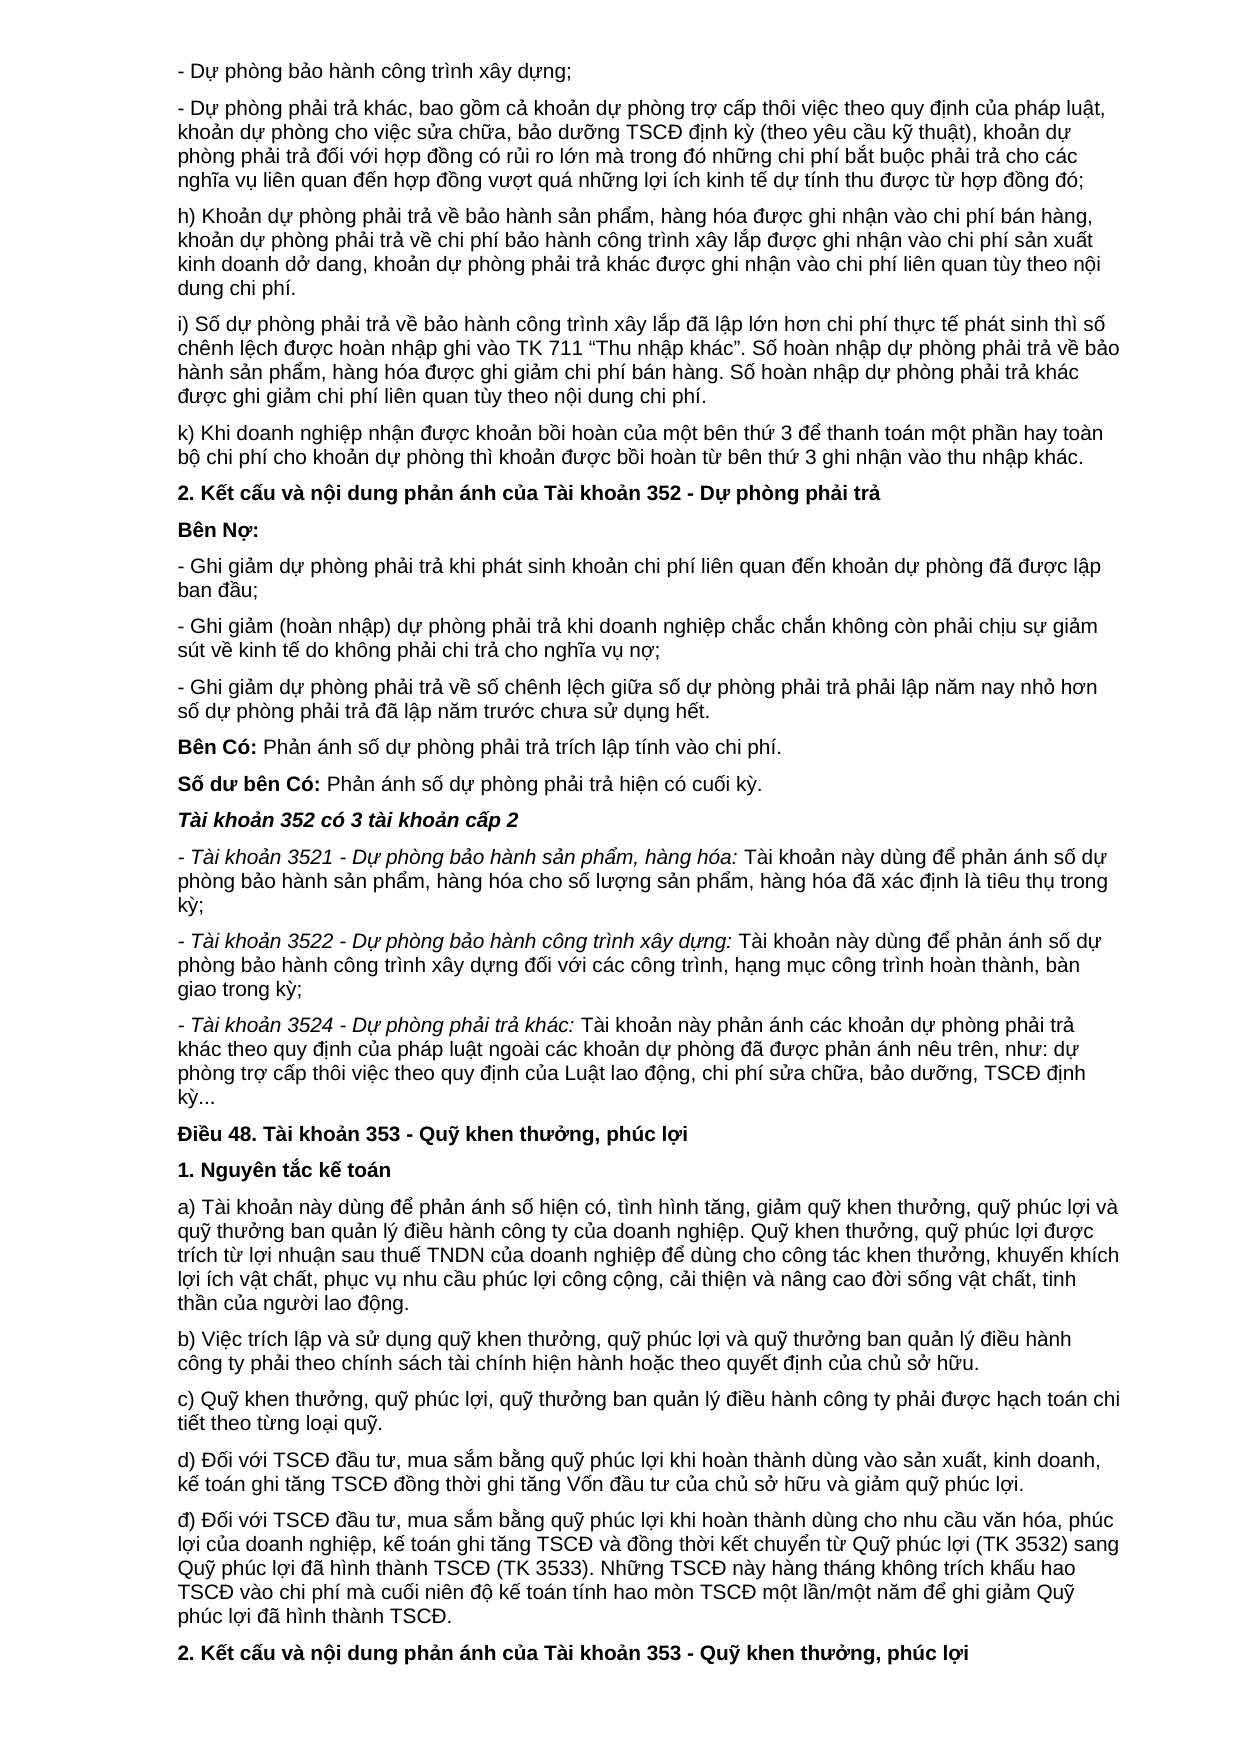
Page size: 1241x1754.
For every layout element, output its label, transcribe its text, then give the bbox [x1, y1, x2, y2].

text c) Quỹ khen thưởng, quỹ phúc lợi, quỹ thưởng ban quản lý điều hành công ty phải được hạch toán chi tiết theo từng loại quỹ. [177, 1387, 1122, 1435]
text Số dư bên Có: Phản ánh số dự phòng phải trả hiện có cuối kỳ. [177, 772, 1122, 796]
text 2. Kết cấu và nội dung phản ánh của Tài khoản 352 - Dự phòng phải trả [177, 481, 1122, 505]
text h) Khoản dự phòng phải trả về bảo hành sản phẩm, hàng hóa được ghi nhận vào chi phí bán hàng, khoản dự phòng phải trả về chi phí bảo hành công trình xây lắp được ghi nhận vào chi phí sản xuất kinh doanh dở dang, khoản dự phòng phải trả khác được ghi nhận vào chi phí liên quan tùy theo nội dung chi phí. [177, 204, 1122, 300]
text k) Khi doanh nghiệp nhận được khoản bồi hoàn của một bên thứ 3 để thanh toán một phần hay toàn bộ chi phí cho khoản dự phòng thì khoản được bồi hoàn từ bên thứ 3 ghi nhận vào thu nhập khác. [177, 421, 1122, 468]
text - Tài khoản 3521 - Dự phòng bảo hành sản phẩm, hàng hóa: Tài khoản này dùng để phản ánh số dự phòng bảo hành sản phẩm, hàng hóa cho số lượng sản phẩm, hàng hóa đã xác định là tiêu thụ trong kỳ; [177, 844, 1122, 916]
text Bên Nợ: [177, 517, 1122, 541]
text - Dự phòng bảo hành công trình xây dựng; [177, 59, 1122, 83]
text đ) Đối với TSCĐ đầu tư, mua sắm bằng quỹ phúc lợi khi hoàn thành dùng cho nhu cầu văn hóa, phúc lợi của doanh nghiệp, kế toán ghi tăng TSCĐ và đồng thời kết chuyển từ Quỹ phúc lợi (TK 3532) sang Quỹ phúc lợi đã hình thành TSCĐ (TK 3533). Những TSCĐ này hàng tháng không trích khấu hao TSCĐ vào chi phí mà cuối niên độ kế toán tính hao mòn TSCĐ một lần/một năm để ghi giảm Quỹ phúc lợi đã hình thành TSCĐ. [177, 1508, 1122, 1628]
text - Tài khoản 3524 - Dự phòng phải trả khác: Tài khoản này phản ánh các khoản dự phòng phải trả khác theo quy định của pháp luật ngoài các khoản dự phòng đã được phản ánh nêu trên, như: dự phòng trợ cấp thôi việc theo quy định của Luật lao động, chi phí sửa chữa, bảo dưỡng, TSCĐ định kỳ... [177, 1013, 1122, 1109]
text 1. Nguyên tắc kế toán [177, 1158, 1122, 1182]
text - Tài khoản 3522 - Dự phòng bảo hành công trình xây dựng: Tài khoản này dùng để phản ánh số dự phòng bảo hành công trình xây dựng đối với các công trình, hạng mục công trình hoàn thành, bàn giao trong kỳ; [177, 929, 1122, 1001]
text Bên Có: Phản ánh số dự phòng phải trả trích lập tính vào chi phí. [177, 735, 1122, 759]
text Điều 48. Tài khoản 353 - Quỹ khen thưởng, phúc lợi [177, 1122, 1122, 1146]
text 2. Kết cấu và nội dung phản ánh của Tài khoản 353 - Quỹ khen thưởng, phúc lợi [177, 1640, 1122, 1664]
text i) Số dự phòng phải trả về bảo hành công trình xây lắp đã lập lớn hơn chi phí thực tế phát sinh thì số chênh lệch được hoàn nhập ghi vào TK 711 “Thu nhập khác”. Số hoàn nhập dự phòng phải trả về bảo hành sản phẩm, hàng hóa được ghi giảm chi phí bán hàng. Số hoàn nhập dự phòng phải trả khác được ghi giảm chi phí liên quan tùy theo nội dung chi phí. [177, 312, 1122, 408]
text - Dự phòng phải trả khác, bao gồm cả khoản dự phòng trợ cấp thôi việc theo quy định của pháp luật, khoản dự phòng cho việc sửa chữa, bảo dưỡng TSCĐ định kỳ (theo yêu cầu kỹ thuật), khoản dự phòng phải trả đối với hợp đồng có rủi ro lớn mà trong đó những chi phí bắt buộc phải trả cho các nghĩa vụ liên quan đến hợp đồng vượt quá những lợi ích kinh tế dự tính thu được từ hợp đồng đó; [177, 96, 1122, 191]
text a) Tài khoản này dùng để phản ánh số hiện có, tình hình tăng, giảm quỹ khen thưởng, quỹ phúc lợi và quỹ thưởng ban quản lý điều hành công ty của doanh nghiệp. Quỹ khen thưởng, quỹ phúc lợi được trích từ lợi nhuận sau thuế TNDN của doanh nghiệp để dùng cho công tác khen thưởng, khuyến khích lợi ích vật chất, phục vụ nhu cầu phúc lợi công cộng, cải thiện và nâng cao đời sống vật chất, tinh thần của người lao động. [177, 1194, 1122, 1314]
text b) Việc trích lập và sử dụng quỹ khen thưởng, quỹ phúc lợi và quỹ thưởng ban quản lý điều hành công ty phải theo chính sách tài chính hiện hành hoặc theo quyết định của chủ sở hữu. [177, 1327, 1122, 1375]
text - Ghi giảm (hoàn nhập) dự phòng phải trả khi doanh nghiệp chắc chắn không còn phải chịu sự giảm sút về kinh tế do không phải chi trả cho nghĩa vụ nợ; [177, 614, 1122, 662]
text Tài khoản 352 có 3 tài khoản cấp 2 [177, 808, 1122, 832]
text - Ghi giảm dự phòng phải trả về số chênh lệch giữa số dự phòng phải trả phải lập năm nay nhỏ hơn số dự phòng phải trả đã lập năm trước chưa sử dụng hết. [177, 675, 1122, 723]
text d) Đối với TSCĐ đầu tư, mua sắm bằng quỹ phúc lợi khi hoàn thành dùng vào sản xuất, kinh doanh, kế toán ghi tăng TSCĐ đồng thời ghi tăng Vốn đầu tư của chủ sở hữu và giảm quỹ phúc lợi. [177, 1448, 1122, 1496]
text - Ghi giảm dự phòng phải trả khi phát sinh khoản chi phí liên quan đến khoản dự phòng đã được lập ban đầu; [177, 554, 1122, 602]
